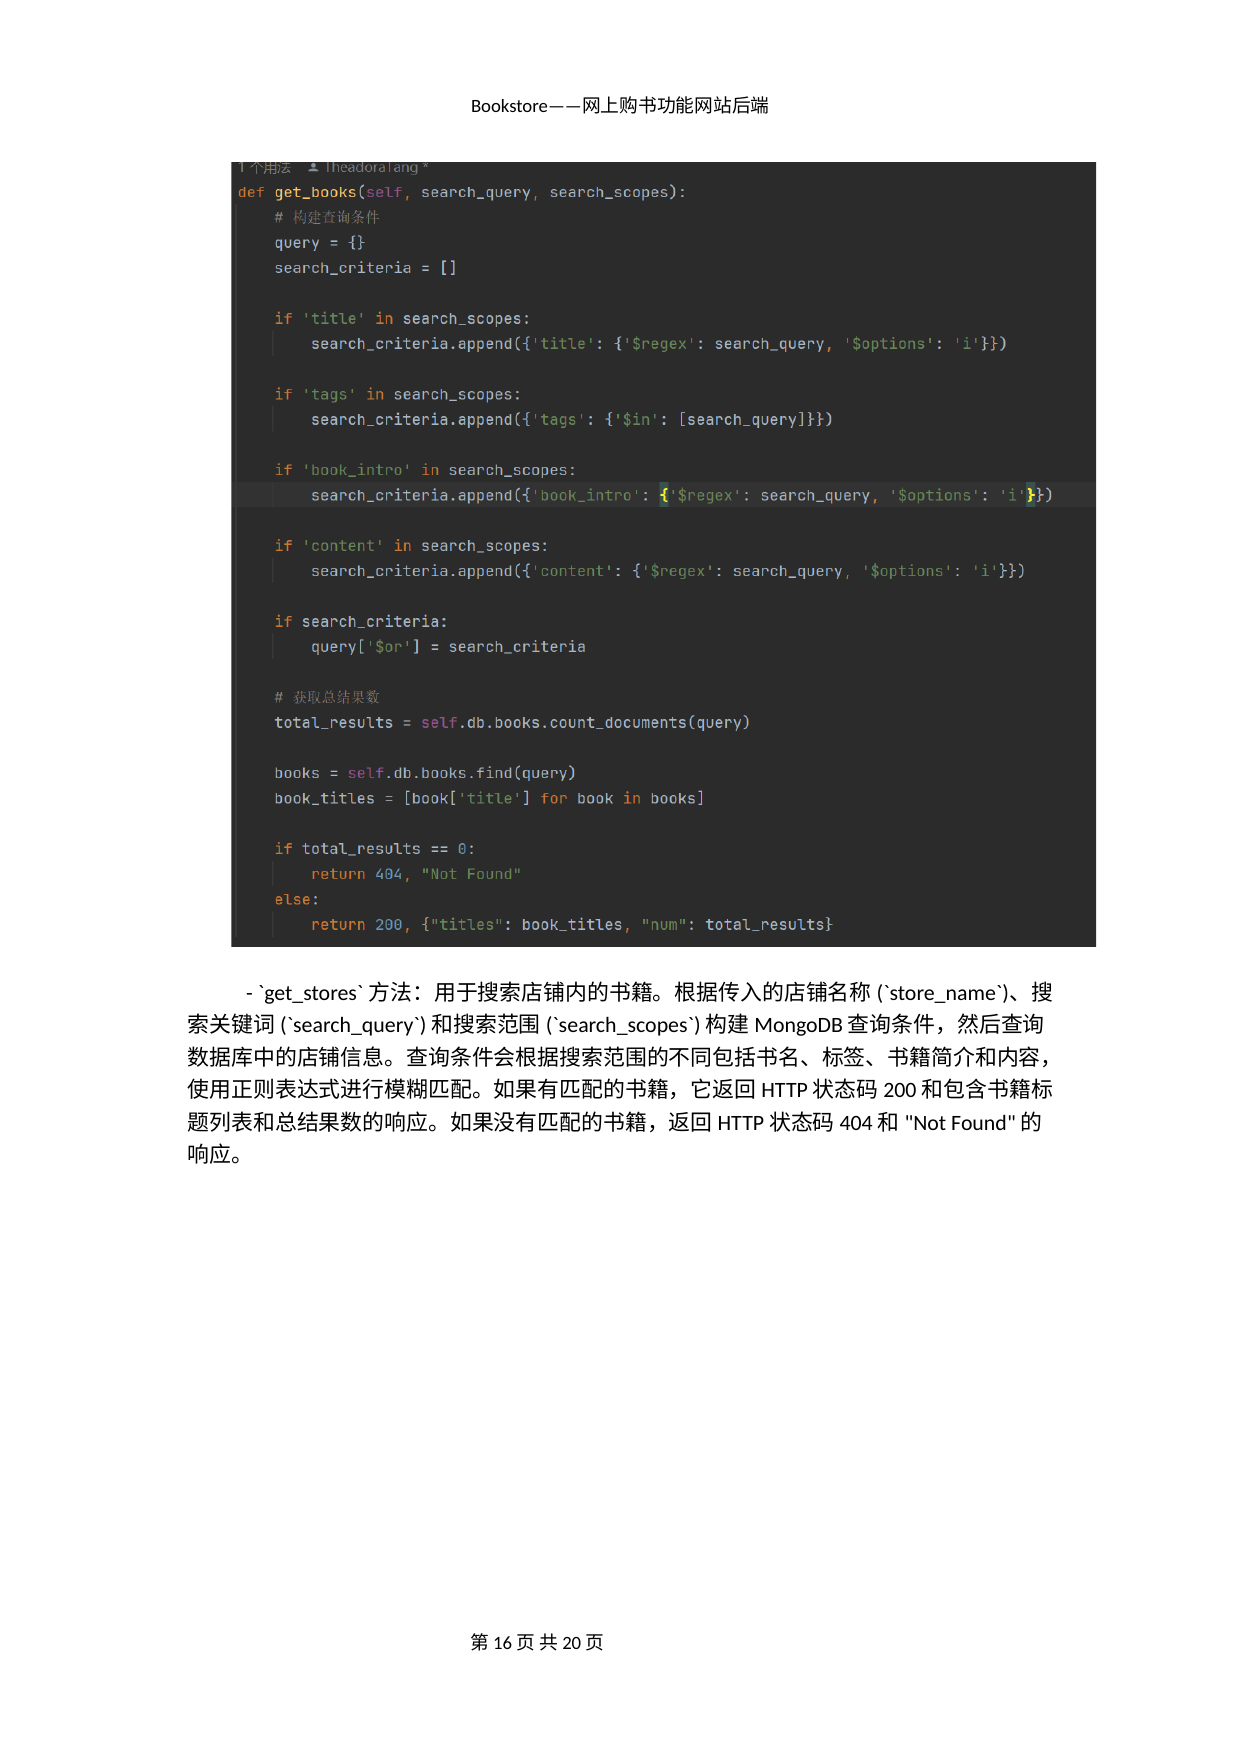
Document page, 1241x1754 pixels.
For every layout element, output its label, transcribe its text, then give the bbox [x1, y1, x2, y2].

list - `get_stores` 方法：用于搜索店铺内的书籍。根据传入的店铺名称 (`store_name`)、搜索关键词 (`search_query`) 和搜索范围 (`search_scopes`) 构建 MongoDB 查询条件，然后查询数据库中的店铺信息。查询条件会根据搜索范围的不同包括书名、标签、书籍简介和内容，使用正则表达式进行模糊匹配。如果有匹配的书籍，它返回 HTTP 状态码 200 和包含书籍标题列表和总结果数的响应。如果没有匹配的书籍，返回 HTTP 状态码 404 和 "Not Found" 的响应。 [187, 974, 1053, 1169]
picture [231, 162, 1097, 947]
